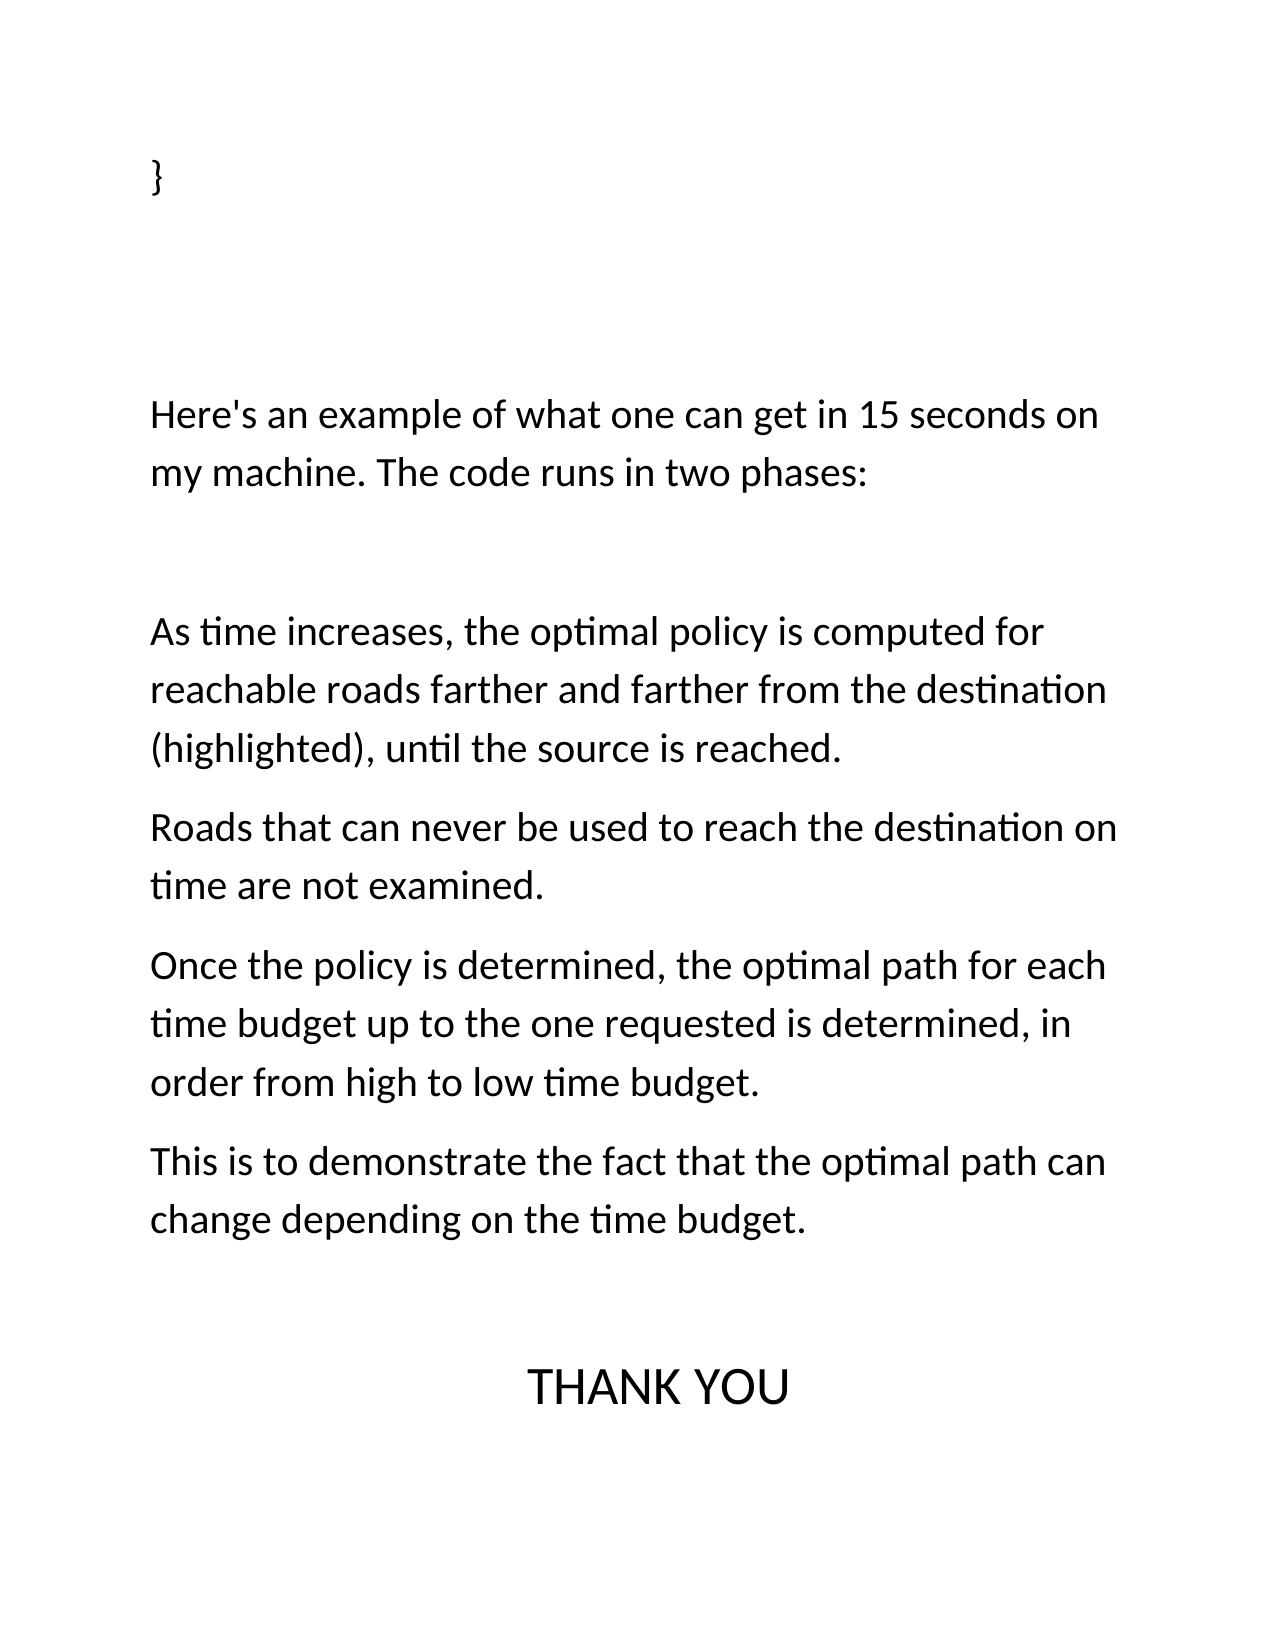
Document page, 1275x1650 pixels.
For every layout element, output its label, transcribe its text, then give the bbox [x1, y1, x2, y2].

text } [150, 150, 1125, 201]
text Here's an example of what one can get in 15 seconds on my machine. The code runs in two phases: [150, 388, 1125, 497]
text As time increases, the optimal policy is computed for reachable roads farther and farther from the destination (highlighted), until the source is reached. [150, 605, 1125, 772]
text Once the policy is determined, the optimal path for each time budget up to the one requested is determined, in order from high to low time budget. [150, 939, 1125, 1106]
text THANK YOU [150, 1352, 1125, 1418]
text Roads that can never be used to reach the destination on time are not examined. [150, 801, 1125, 910]
text This is to demonstrate the fact that the optimal path can change depending on the time budget. [150, 1135, 1125, 1244]
